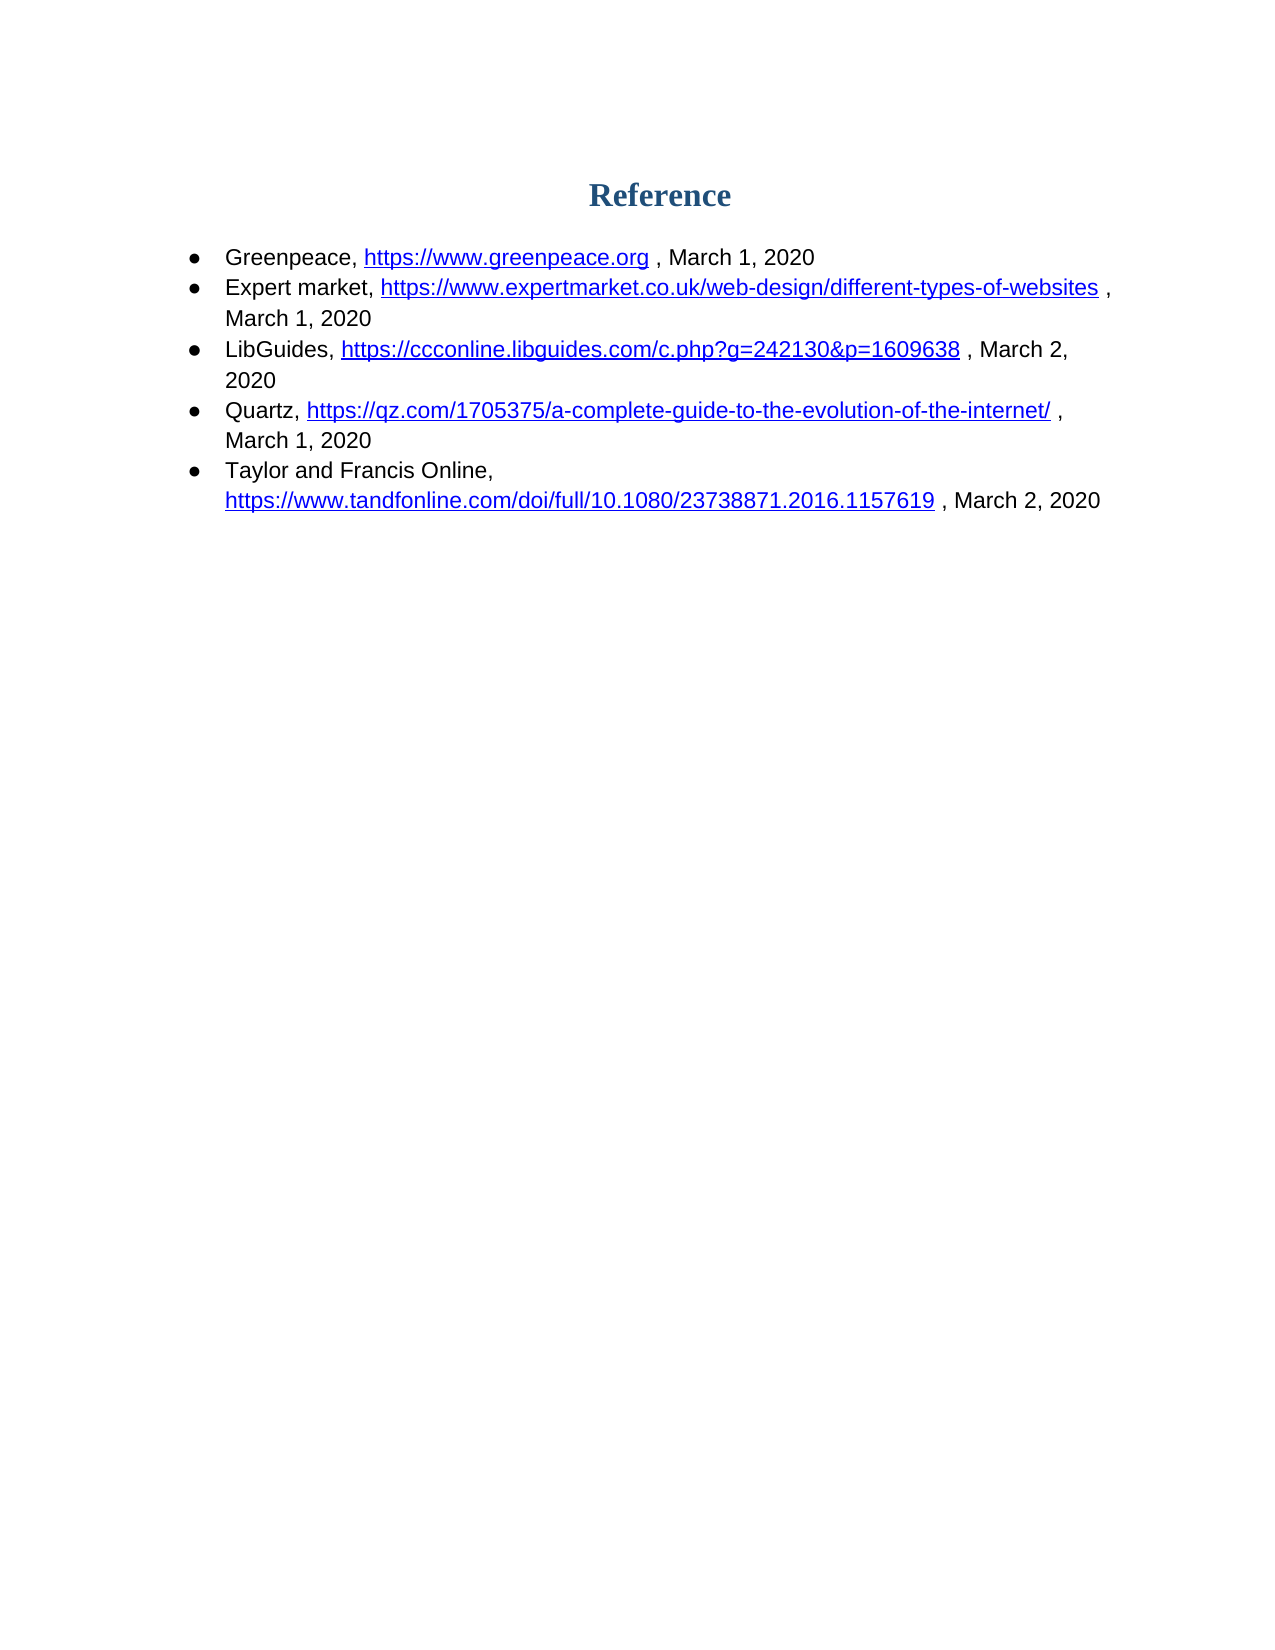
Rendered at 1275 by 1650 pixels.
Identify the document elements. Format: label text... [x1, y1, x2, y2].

list Greenpeace, https://www.greenpeace.org , March 1, 2020 [187, 244, 1125, 270]
list LibGuides, https://ccconline.libguides.com/c.php?g=242130&p=1609638 , March 2, 2020 [187, 335, 1125, 393]
list Expert market, https://www.expertmarket.co.uk/web-design/different-types-of-websites , March 1, 2020 [187, 274, 1125, 331]
subtitle Reference [195, 175, 1125, 213]
list Taylor and Francis Online, https://www.tandfonline.com/doi/full/10.1080/23738871.2016.1157619 , March 2, 2020 [187, 457, 1125, 514]
list Quartz, https://qz.com/1705375/a-complete-guide-to-the-evolution-of-the-internet/ , March 1, 2020 [187, 397, 1125, 453]
